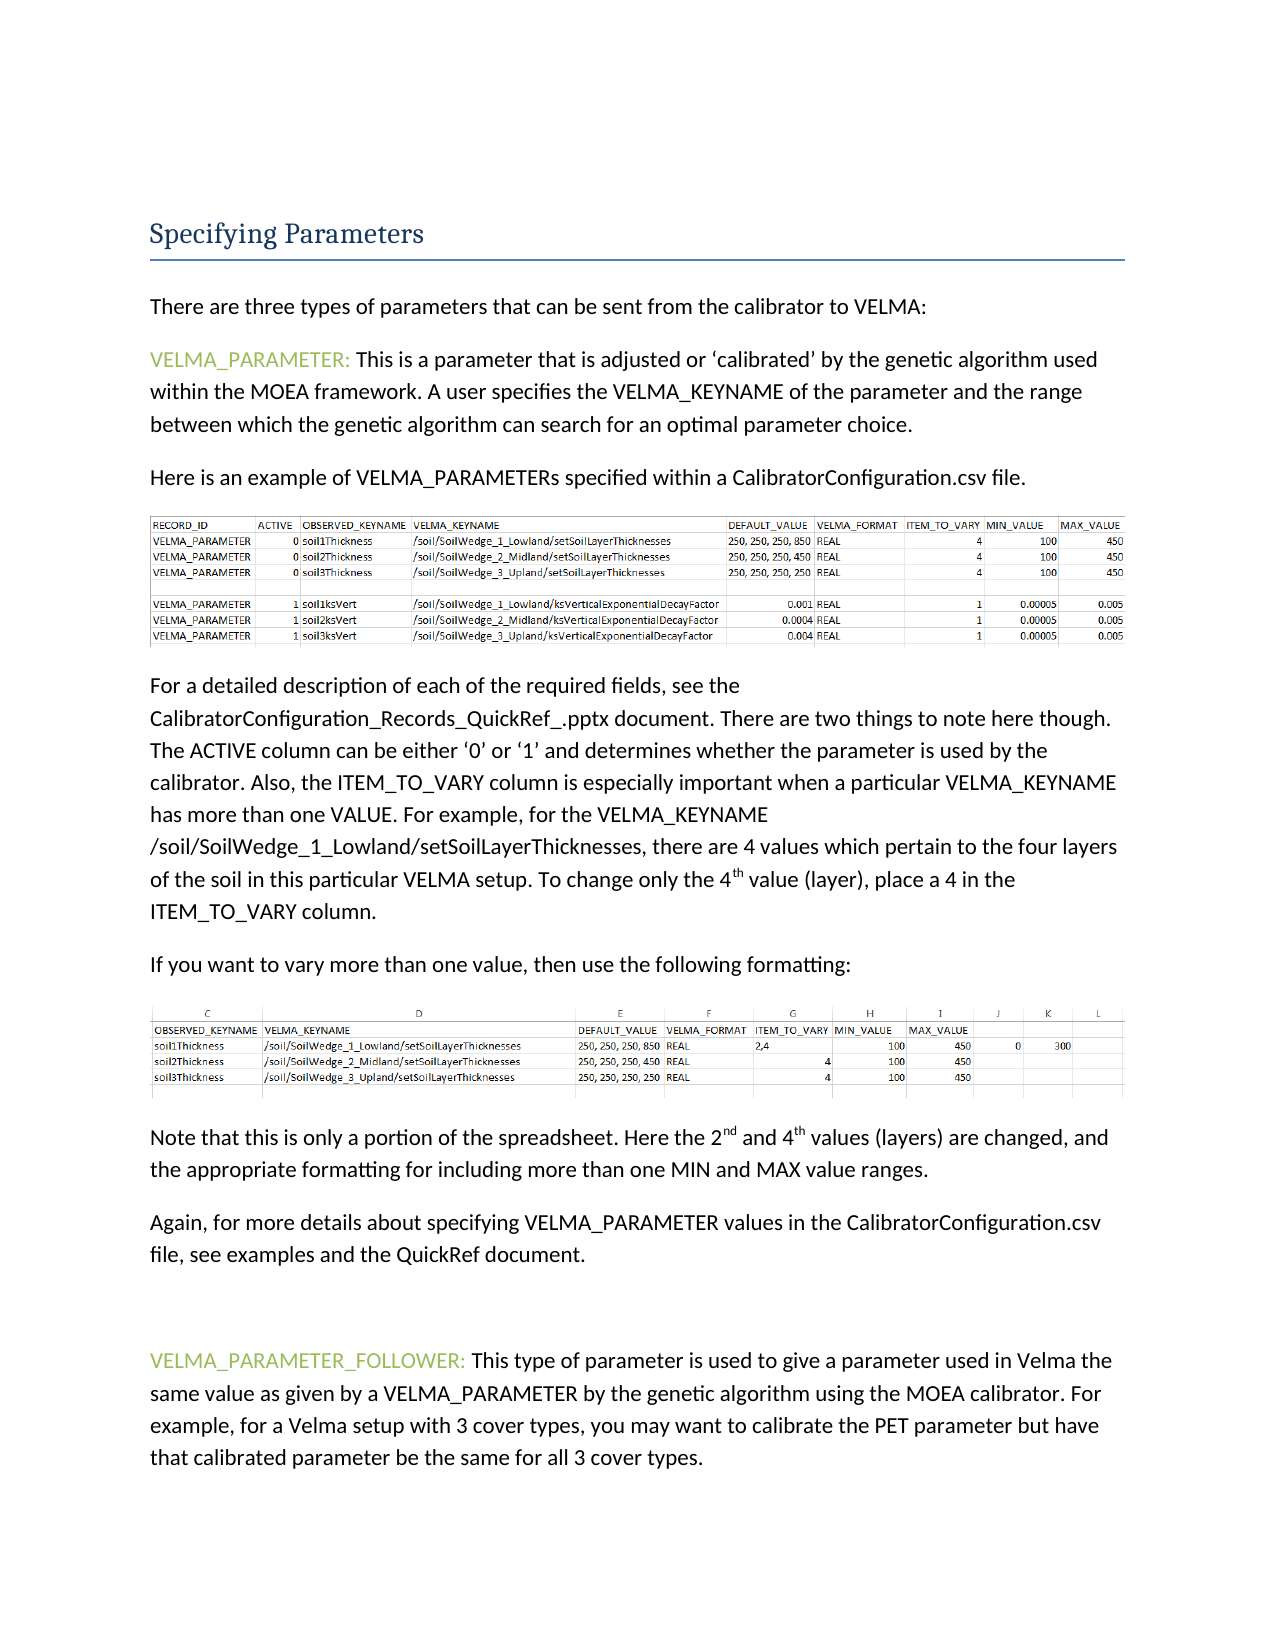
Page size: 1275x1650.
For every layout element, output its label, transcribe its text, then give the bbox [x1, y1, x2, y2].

picture [150, 1002, 1125, 1098]
text Again, for more details about specifying VELMA_PARAMETER values in the CalibratorConfiguration.csv file, see examples and the QuickRef document. [150, 1208, 1125, 1268]
text For a detailed description of each of the required fields, see the CalibratorConfiguration_Records_QuickRef_.pptx document. There are two things to note here though. The ACTIVE column can be either ‘0’ or ‘1’ and determines whether the parameter is used by the calibrator. Also, the ITEM_TO_VARY column is especially important when a particular VELMA_KEYNAME has more than one VALUE. For example, for the VELMA_KEYNAME /soil/SoilWedge_1_Lowland/setSoilLayerThicknesses, there are 4 values which pertain to the four layers of the soil in this particular VELMA setup. To change only the 4th value (layer), place a 4 in the ITEM_TO_VARY column. [150, 672, 1125, 925]
text If you want to vary more than one value, then use the following formatting: [150, 950, 1125, 978]
text Here is an example of VELMA_PARAMETERs specified within a CalibratorConfiguration.csv file. [150, 463, 1125, 491]
text VELMA_PARAMETER: This is a parameter that is adjusted or ‘calibrated’ by the genetic algorithm used within the MOEA framework. A user specifies the VELMA_KEYNAME of the parameter and the range between which the genetic algorithm can search for an optimal parameter choice. [150, 345, 1125, 438]
text Note that this is only a portion of the spreadsheet. Here the 2nd and 4th values (layers) are changed, and the appropriate formatting for including more than one MIN and MAX value ranges. [150, 1123, 1125, 1183]
title Specifying Parameters [150, 217, 1125, 259]
text VELMA_PARAMETER_FOLLOWER: This type of parameter is used to give a parameter used in Velma the same value as given by a VELMA_PARAMETER by the genetic algorithm using the MOEA calibrator. For example, for a Velma setup with 3 cover types, you may want to calibrate the PET parameter but have that calibrated parameter be the same for all 3 cover types. [150, 1346, 1125, 1471]
picture [150, 515, 1125, 647]
text There are three types of parameters that can be sent from the calibrator to VELMA: [150, 292, 1125, 320]
